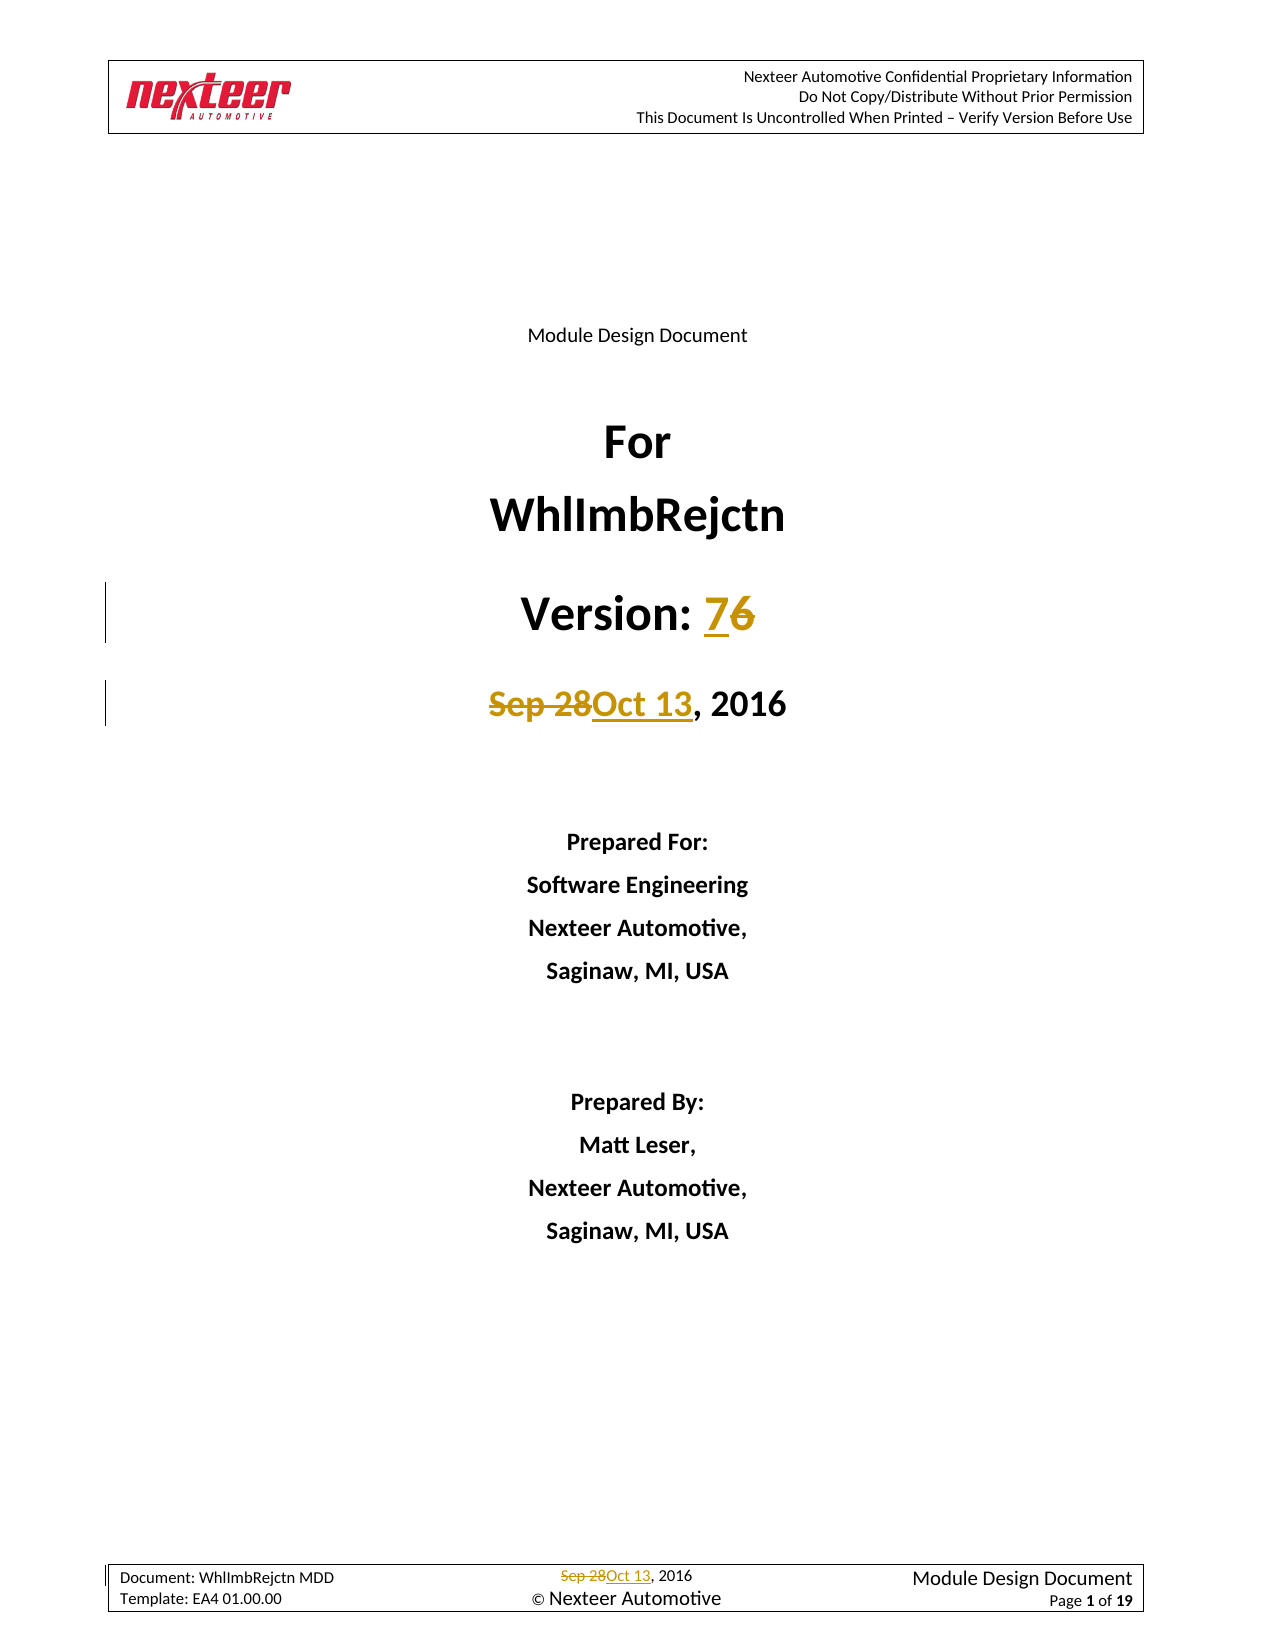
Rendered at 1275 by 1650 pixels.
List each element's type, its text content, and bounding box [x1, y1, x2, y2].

text Prepared For: [120, 826, 1155, 857]
picture [120, 61, 295, 133]
text Prepared By: [120, 1086, 1155, 1116]
text Matt Leser, [120, 1129, 1155, 1159]
text Saginaw, MI, USA [120, 955, 1155, 986]
text Saginaw, MI, USAChange History [120, 1215, 1155, 1245]
text Nexteer Automotive, [120, 912, 1155, 943]
text Software Engineering [120, 869, 1155, 900]
text WhlImbRejctn [120, 483, 1155, 544]
text For [120, 410, 1155, 471]
text Version: [120, 582, 1155, 643]
text Nexteer Automotive, [120, 1172, 1155, 1202]
text , 2016 [120, 680, 1155, 726]
